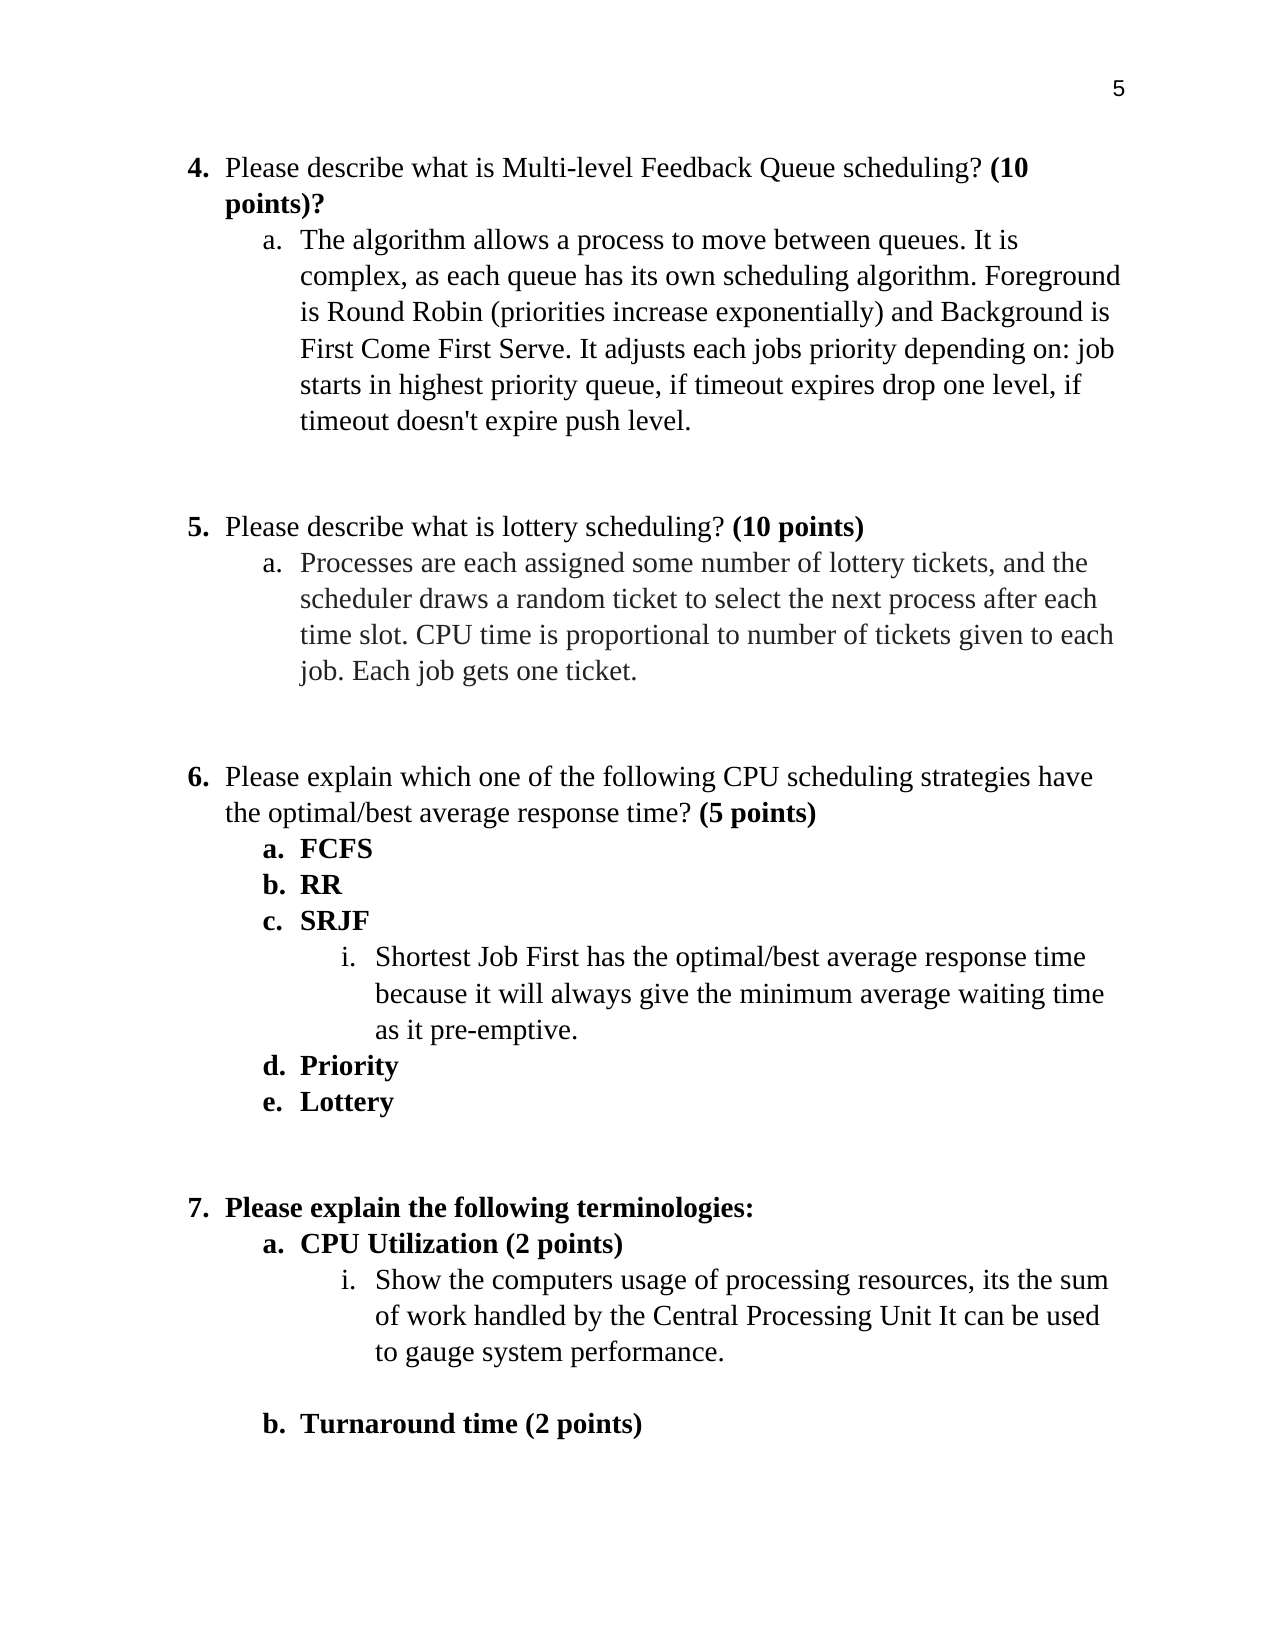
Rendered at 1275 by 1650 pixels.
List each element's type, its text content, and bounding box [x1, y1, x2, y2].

list Show the computers usage of processing resources, its the sum of work handled by the Central Processing Unit It can be used to gauge system performance. [356, 1262, 1125, 1368]
list SRJF [262, 903, 1125, 937]
list Please explain the following terminologies: [187, 1190, 1125, 1223]
list Please describe what is lottery scheduling? (10 points) [187, 509, 1125, 542]
list Please explain which one of the following CPU scheduling strategies have the optimal/best average response time? (5 points) [187, 759, 1125, 828]
list CPU Utilization (2 points) [262, 1226, 1125, 1259]
list Lottery [262, 1084, 1125, 1118]
list Priority [262, 1048, 1125, 1082]
list RR [262, 867, 1125, 901]
list The algorithm allows a process to move between queues. It is complex, as each queue has its own scheduling algorithm. Foreground is Round Robin (priorities increase exponentially) and Background is First Come First Serve. It adjusts each jobs priority depending on: job starts in highest priority queue, if timeout expires drop one level, if timeout doesn't expire push level. [262, 222, 1125, 437]
list Turnaround time (2 points) [262, 1407, 1125, 1440]
list FCFS [262, 831, 1125, 865]
list Processes are each assigned some number of lottery tickets, and the scheduler draws a random ticket to select the next process after each time slot. CPU time is proportional to number of tickets given to each job. Each job gets one ticket. [262, 545, 1125, 687]
list Shortest Job First has the optimal/best average response time because it will always give the minimum average waiting time as it pre-emptive. [356, 939, 1125, 1045]
list Please describe what is Multi-level Feedback Queue scheduling? (10 points)? [187, 150, 1125, 220]
